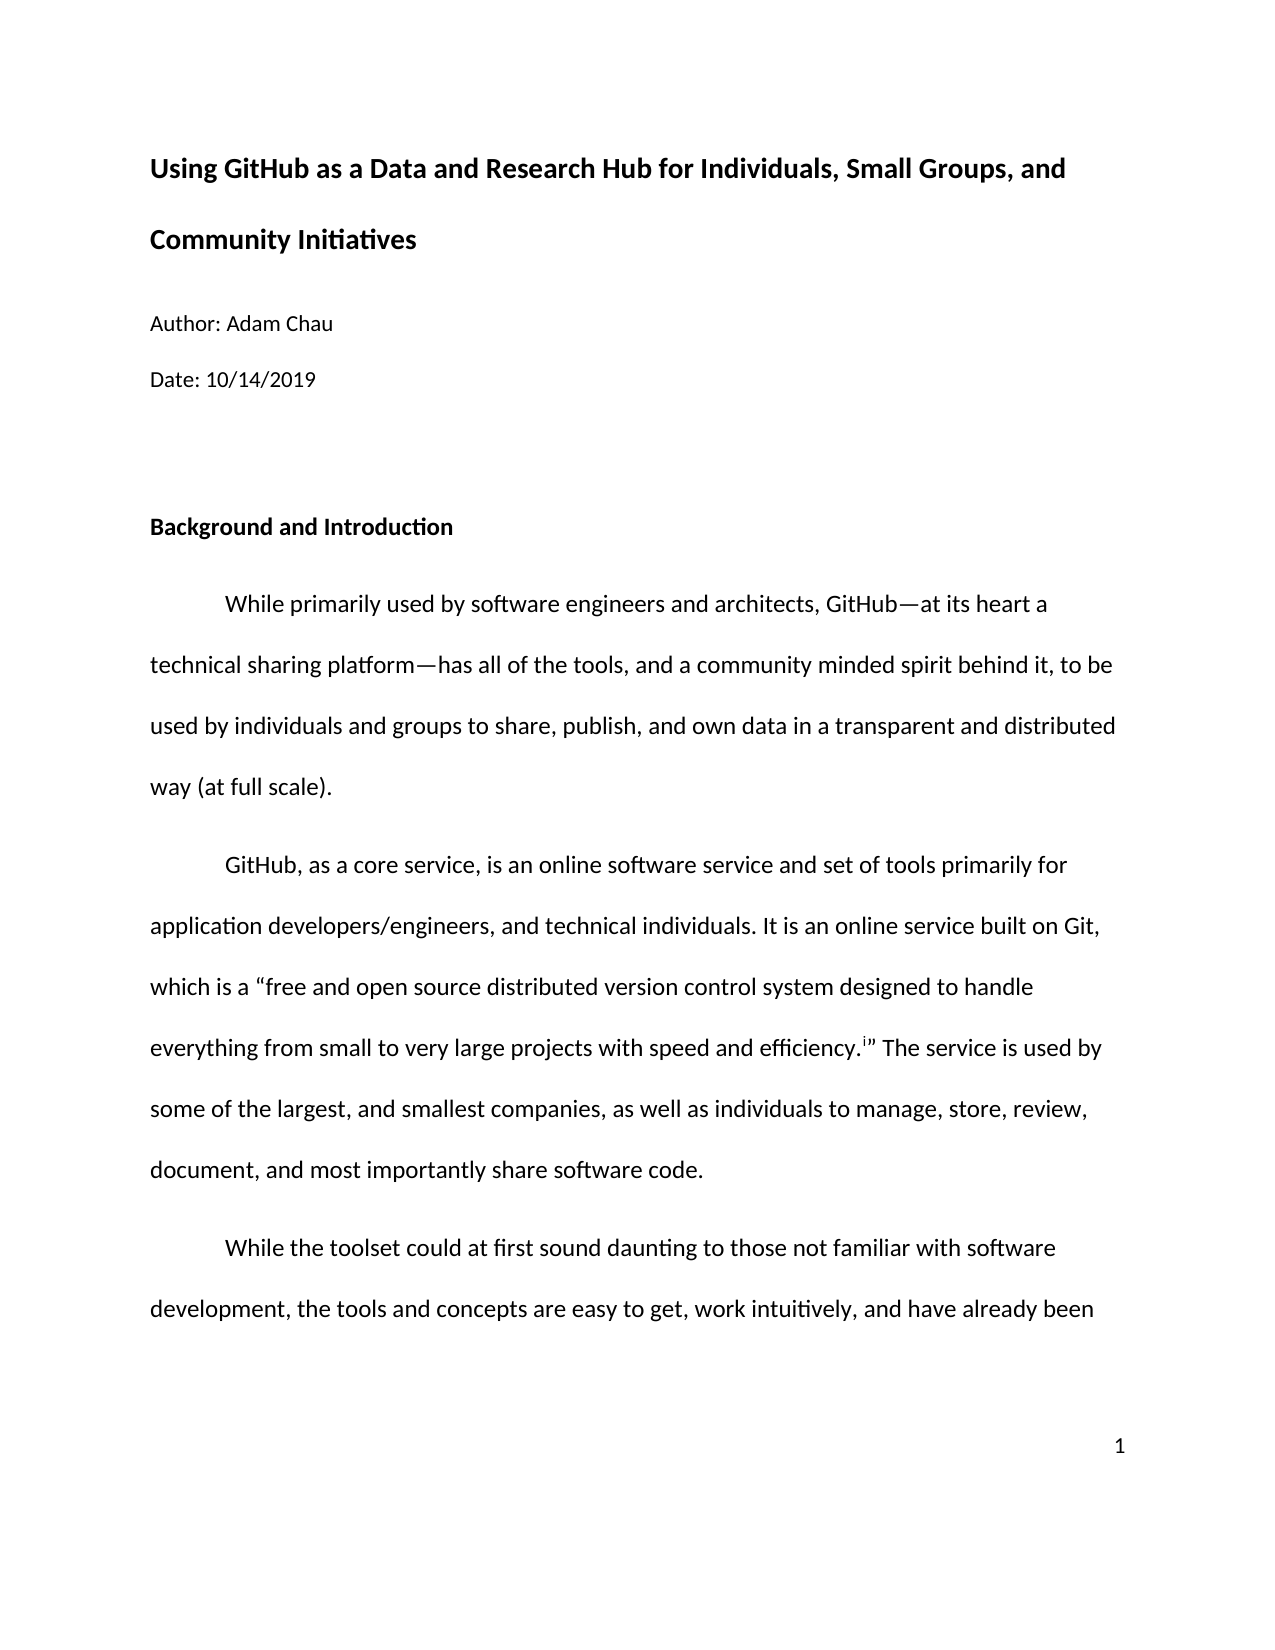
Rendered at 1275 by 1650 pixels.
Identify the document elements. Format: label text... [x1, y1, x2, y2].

text While primarily used by software engineers and architects, GitHub—at its heart a technical sharing platform—has all of the tools, and a community minded spirit behind it, to be used by individuals and groups to share, publish, and own data in a transparent and distributed way (at full scale). [150, 588, 1125, 802]
text Using GitHub as a Data and Research Hub for Individuals, Small Groups, and Community Initiatives [150, 150, 1125, 257]
text Author: Adam Chau Date: 10/14/2019 [150, 309, 1125, 393]
text Background and Introduction [150, 511, 1125, 541]
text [150, 1232, 1125, 1324]
text GitHub, as a core service, is an online software service and set of tools primarily for application developers/engineers, and technical individuals. It is an online service built on Git, which is a “free and open source distributed version control system designed to handle everything from small to very large projects with speed and efficiency.” The service is used by some of the largest, and smallest companies, as well as individuals to manage, store, review, document, and most importantly share software code. [150, 849, 1125, 1185]
